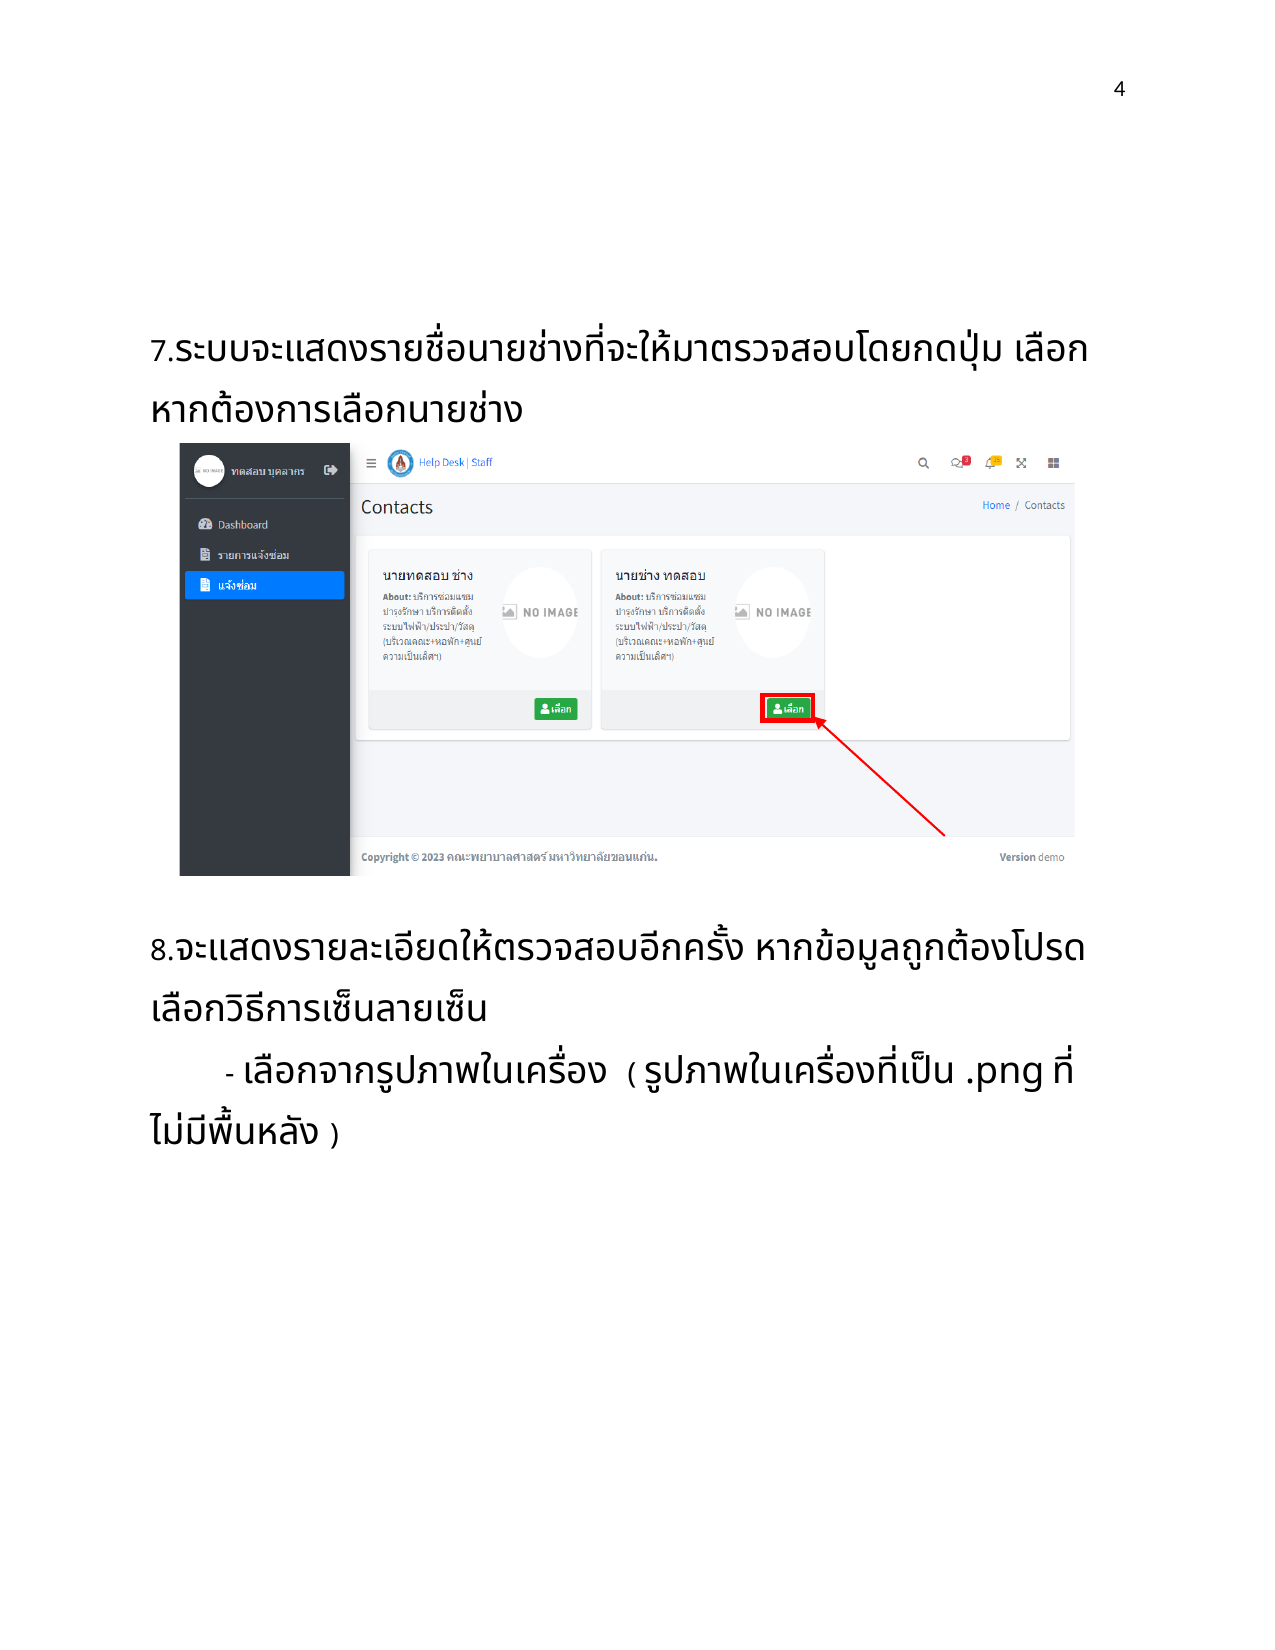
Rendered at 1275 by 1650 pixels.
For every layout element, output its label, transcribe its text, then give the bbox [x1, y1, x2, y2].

text - เลือกจากรูปภาพในเครื่อง ( รูปภาพในเครื่องที่เป็น .png ที่ไม่มีพื้นหลัง ) [150, 1043, 1125, 1161]
text 7.ระบบจะแสดงรายชื่อนายช่างที่จะให้มาตรวจสอบโดยกดปุ่ม เลือก หากต้องการเลือกนายช่าง [150, 321, 1125, 439]
picture [179, 443, 1075, 876]
text 8.จะแสดงรายละเอียดให้ตรวจสอบอีกครั้ง หากข้อมูลถูกต้องโปรดเลือกวิธีการเซ็นลายเซ็น [150, 921, 1125, 1038]
